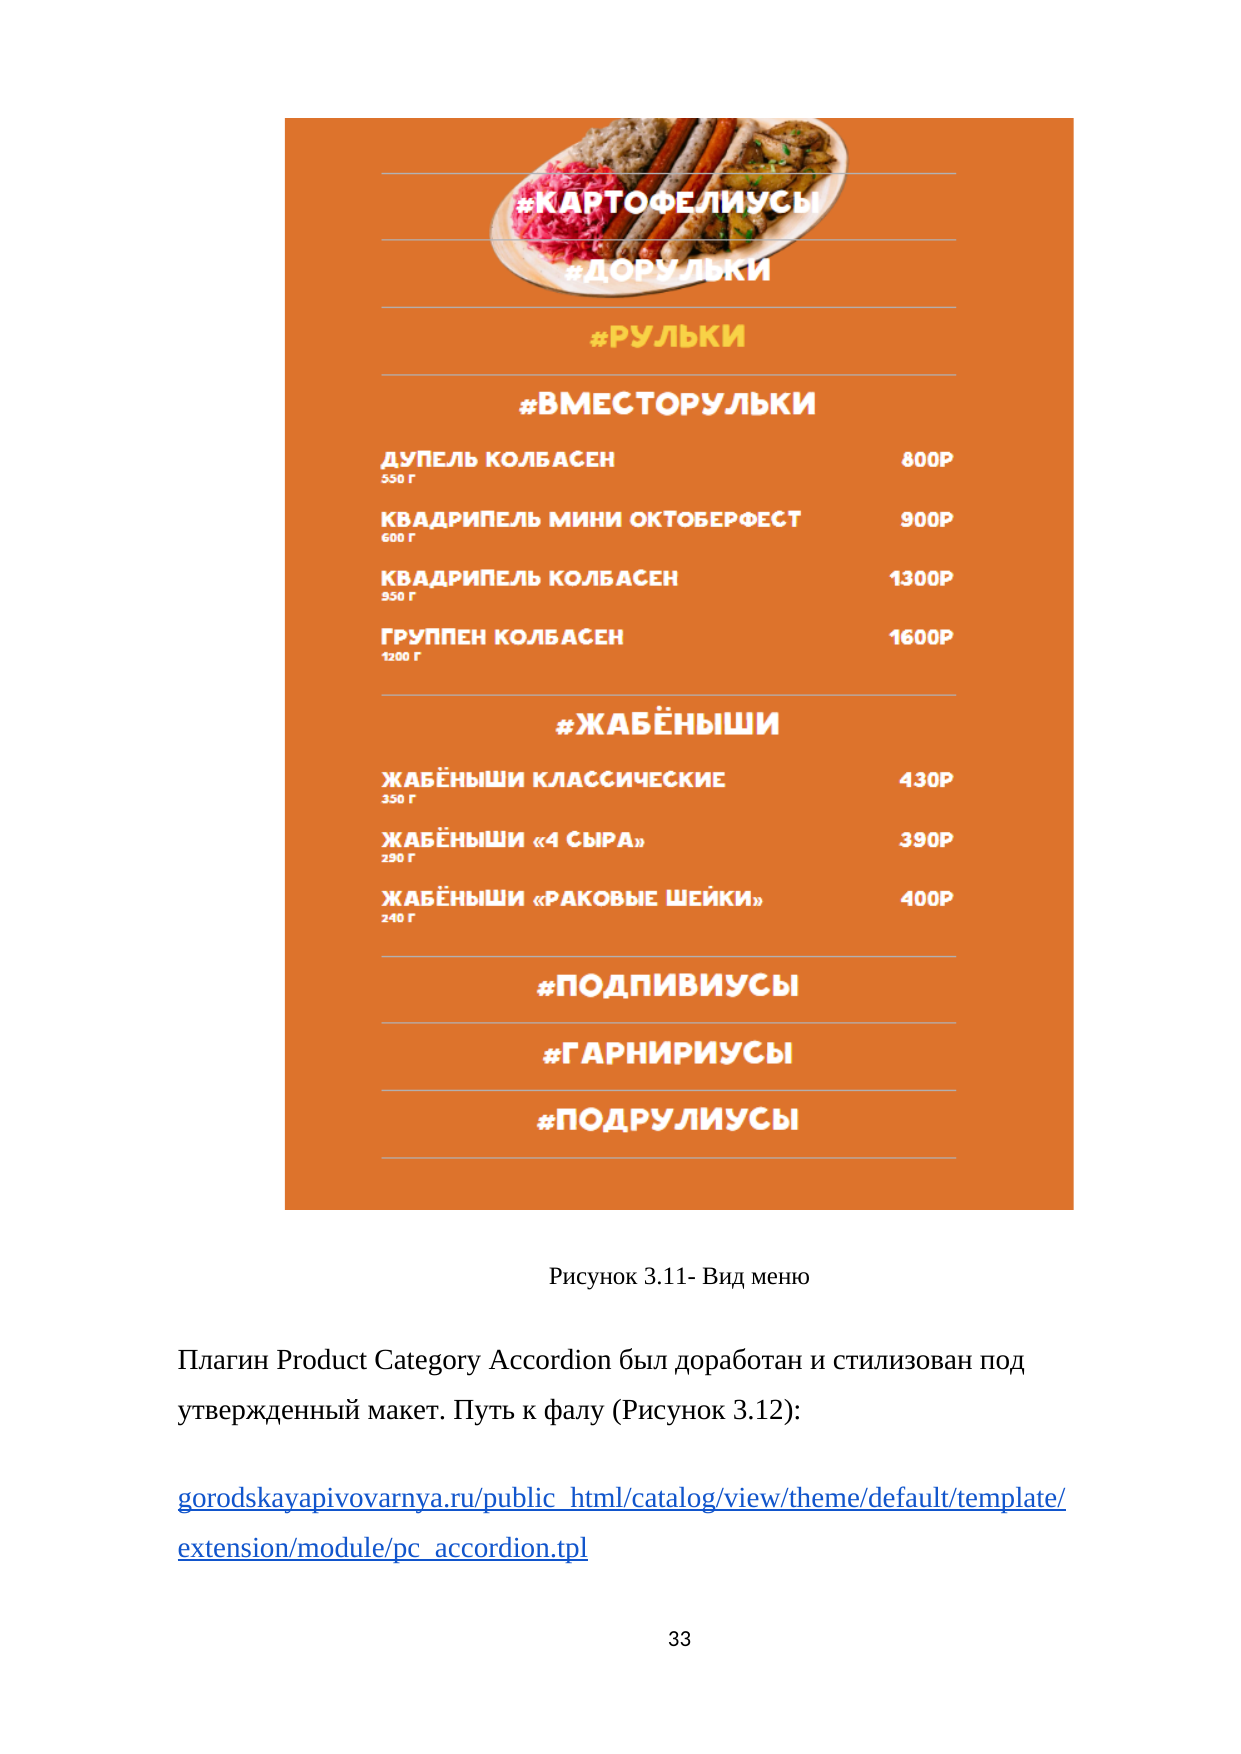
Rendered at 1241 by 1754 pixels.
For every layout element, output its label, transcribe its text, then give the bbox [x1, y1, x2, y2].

picture [284, 118, 1074, 1210]
text Плагин Product Category Accordion был доработан и стилизован под утвержденный макет. Путь к фалу (Рисунок 3.12): [177, 1342, 1181, 1426]
text Рисунок 3.11- Вид меню [177, 1261, 1181, 1290]
text gorodskayapivovarnya.ru/public_html/catalog/view/theme/default/template/extension/module/pc_accordion.tpl [177, 1480, 1181, 1564]
